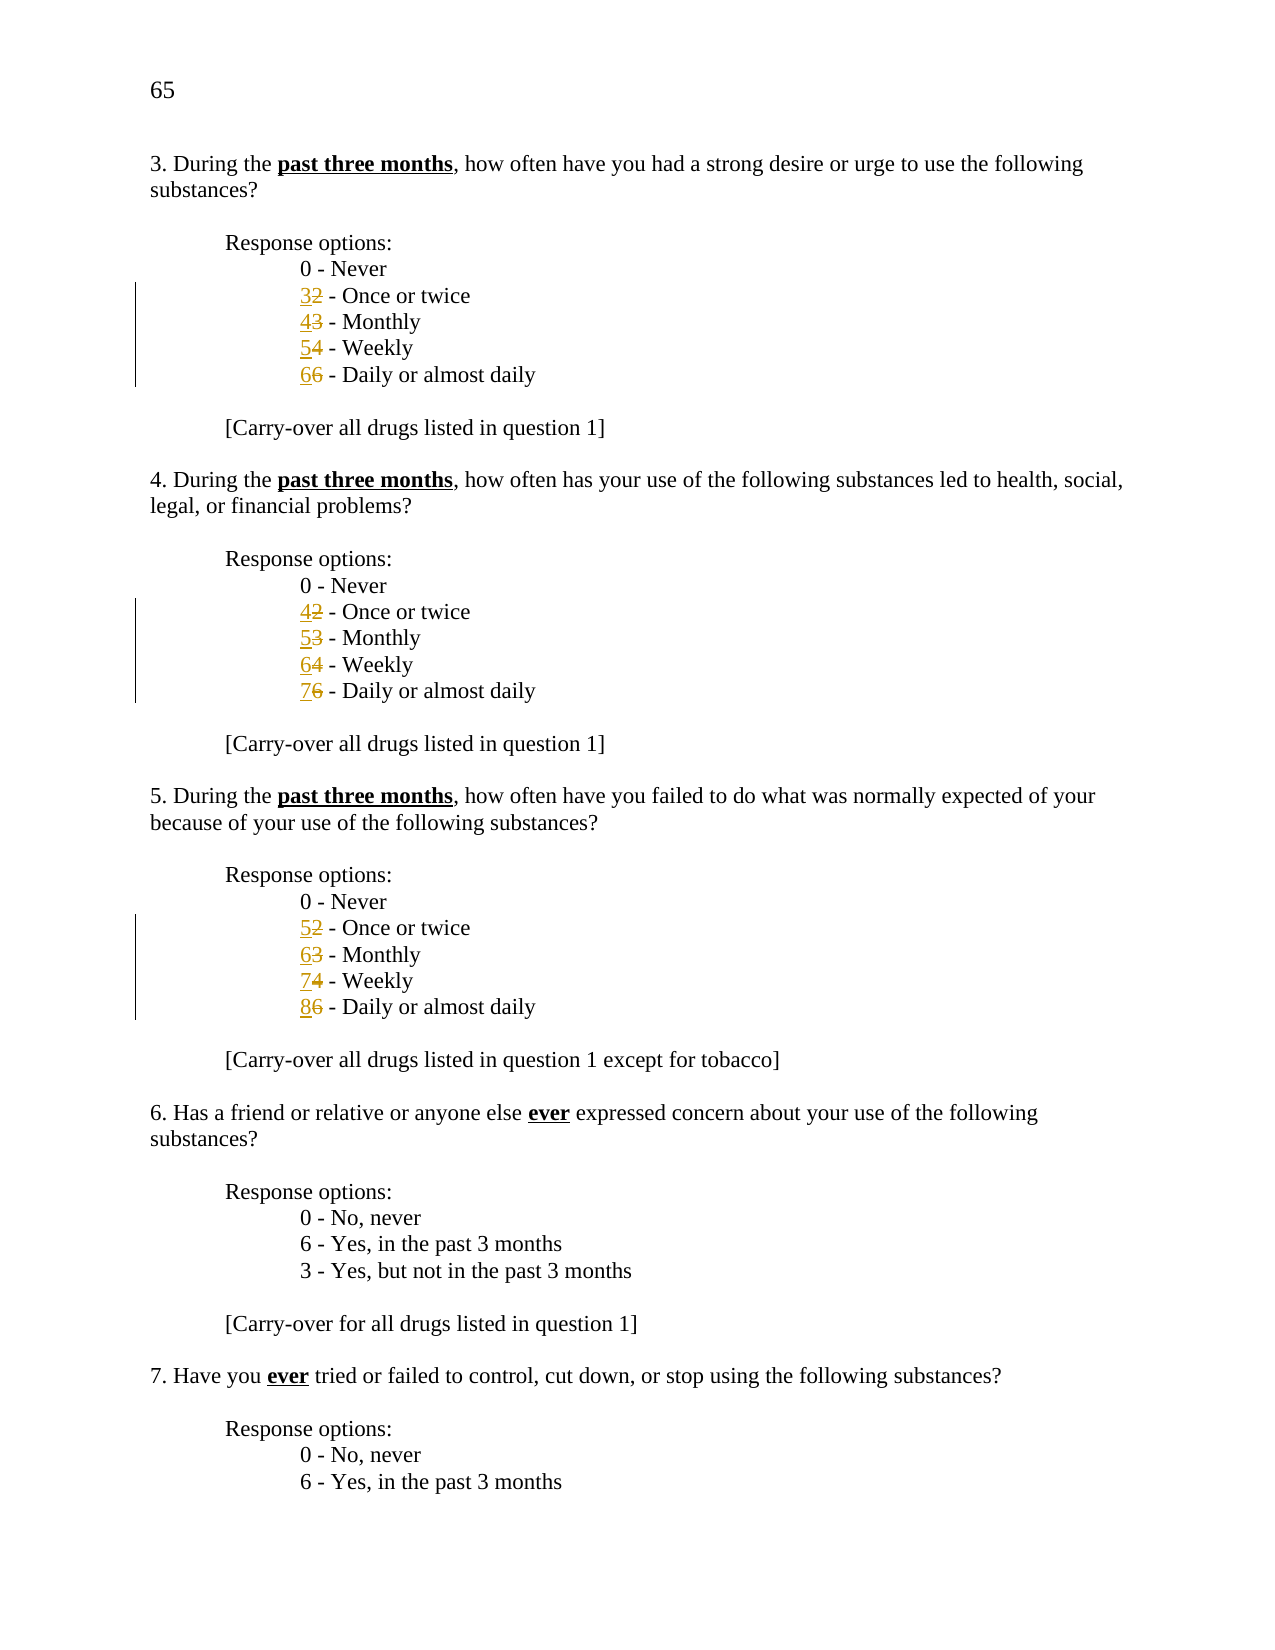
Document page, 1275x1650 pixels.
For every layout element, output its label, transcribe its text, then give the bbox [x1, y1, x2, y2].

text - Daily or almost daily [300, 361, 1125, 387]
text 7. Have you ever tried or failed to control, cut down, or stop using the following substances? [150, 1362, 1125, 1389]
text Response options: [225, 545, 1125, 572]
text - Monthly [300, 624, 1125, 651]
text 0 - Never [300, 888, 1125, 914]
text - Once or twice [300, 282, 1125, 308]
text 0 - No, never [300, 1204, 1125, 1231]
text Response options: [225, 229, 1125, 255]
text [Carry-over all drugs listed in question 1 except for tobacco] [225, 1046, 1125, 1072]
text - Weekly [300, 651, 1125, 677]
text - Weekly [300, 334, 1125, 361]
text [Carry-over all drugs listed in question 1] [225, 413, 1125, 440]
text - Daily or almost daily [300, 993, 1125, 1020]
text - Monthly [300, 308, 1125, 334]
text [Carry-over all drugs listed in question 1] [225, 730, 1125, 756]
text 0 - Never [300, 255, 1125, 282]
text - Daily or almost daily [300, 677, 1125, 703]
text Response options: [225, 1415, 1125, 1441]
text Response options: [225, 1178, 1125, 1204]
text 6. Has a friend or relative or anyone else ever expressed concern about your use of the following substances? [150, 1099, 1125, 1151]
text [Carry-over for all drugs listed in question 1] [150, 1309, 1125, 1336]
text Response options: [225, 862, 1125, 888]
text 6 - Yes, in the past 3 months [300, 1468, 1125, 1494]
text 3 - Yes, but not in the past 3 months [300, 1257, 1125, 1283]
text 0 - No, never [300, 1441, 1125, 1468]
text 5. During the past three months, how often have you failed to do what was normally expected of your because of your use of the following substances? [150, 782, 1125, 835]
text 6 - Yes, in the past 3 months [300, 1231, 1125, 1257]
text - Once or twice [300, 914, 1125, 941]
text - Monthly [300, 941, 1125, 967]
text - Weekly [300, 967, 1125, 993]
text - Once or twice [300, 598, 1125, 624]
text 3. During the past three months, how often have you had a strong desire or urge to use the following substances? [150, 150, 1125, 203]
text 4. During the past three months, how often has your use of the following substances led to health, social, legal, or financial problems? [150, 466, 1125, 519]
text 0 - Never [300, 572, 1125, 598]
